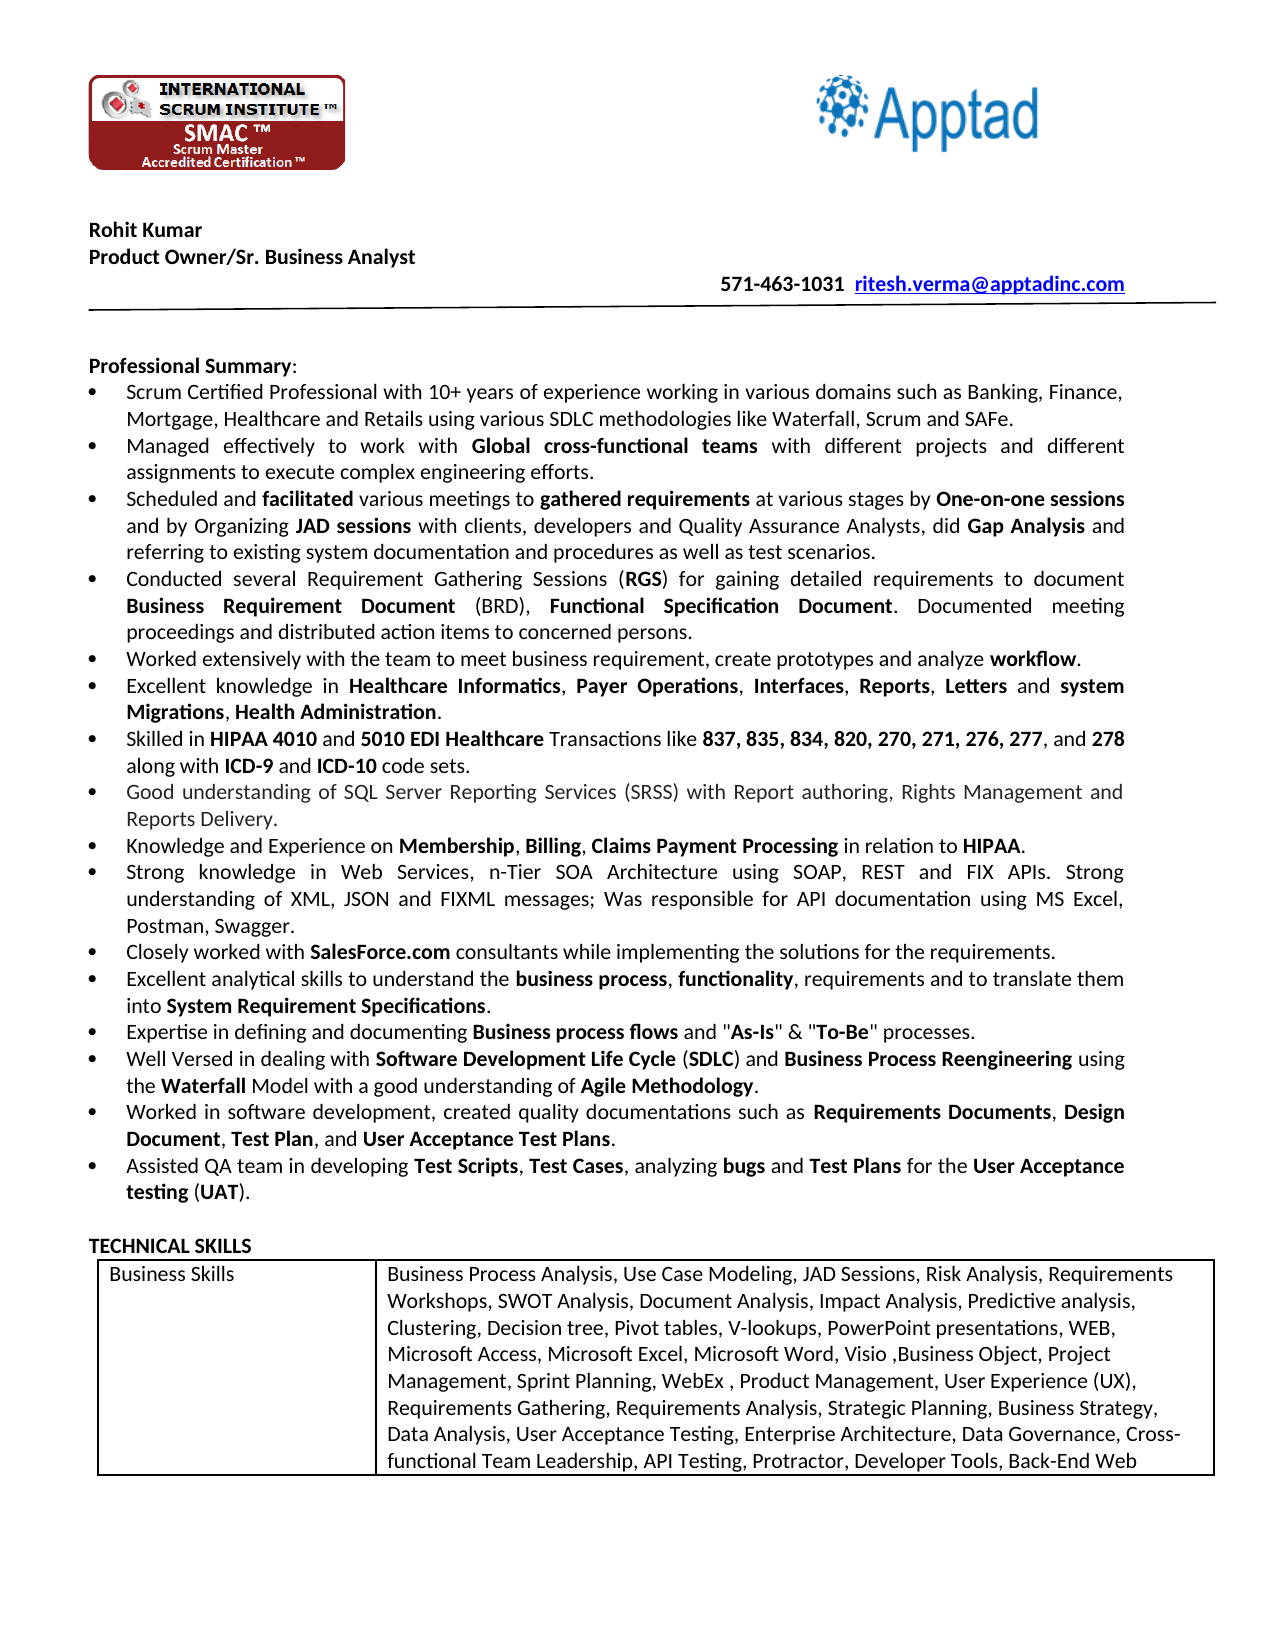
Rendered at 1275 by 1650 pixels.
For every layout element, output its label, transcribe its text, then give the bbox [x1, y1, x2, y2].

table_header Business Skills [99, 1261, 375, 1474]
list Managed effectively to work with Global cross-functional teams with different projects and different assignments to execute complex engineering efforts. [88, 432, 1125, 485]
picture [88, 75, 345, 170]
list Excellent analytical skills to understand the business process, functionality, requirements and to translate them into System Requirement Specifications. [88, 965, 1125, 1018]
list Strong knowledge in Web Services, n-Tier SOA Architecture using SOAP, REST and FIX APIs. Strong understanding of XML, JSON and FIXML messages; Was responsible for API documentation using MS Excel, Postman, Swagger. [88, 858, 1125, 938]
text Rohit Kumar [88, 216, 1125, 243]
text 571-463-1031 ritesh.verma@apptadinc.com [88, 270, 1125, 296]
text Professional Summary: [88, 296, 1125, 309]
list Closely worked with SalesForce.com consultants while implementing the solutions for the requirements. [88, 938, 1125, 965]
list Worked extensively with the team to meet business requirement, create prototypes and analyze workflow. [88, 645, 1125, 672]
list Knowledge and Experience on Membership, Billing, Claims Payment Processing in relation to HIPAA. [88, 832, 1125, 858]
text TECHNICAL SKILLS [88, 1232, 1125, 1258]
list Assisted QA team in developing Test Scripts, Test Cases, analyzing bugs and Test Plans for the User Acceptance testing (UAT). [88, 1152, 1125, 1205]
list Good understanding of SQL Server Reporting Services (SRSS) with Report authoring, Rights Management and Reports Delivery. [88, 778, 1125, 832]
list Worked in software development, created quality documentations such as Requirements Documents, Design Document, Test Plan, and User Acceptance Test Plans. [88, 1098, 1125, 1152]
list Scrum Certified Professional with 10+ years of experience working in various domains such as Banking, Finance, Mortgage, Healthcare and Retails using various SDLC methodologies like Waterfall, Scrum and SAFe. [88, 378, 1125, 432]
list Expertise in defining and documenting Business process flows and "As-Is" & "To-Be" processes. [88, 1018, 1125, 1045]
picture [816, 75, 1040, 161]
list Excellent knowledge in Healthcare Informatics, Payer Operations, Interfaces, Reports, Letters and system Migrations, Health Administration. [88, 672, 1125, 725]
list Skilled in HIPAA 4010 and 5010 EDI Healthcare Transactions like 837, 835, 834, 820, 270, 271, 276, 277, and 278 along with ICD-9 and ICD-10 code sets. [88, 725, 1125, 778]
list Conducted several Requirement Gathering Sessions (RGS) for gaining detailed requirements to document Business Requirement Document (BRD), Functional Specification Document. Documented meeting proceedings and distributed action items to concerned persons. [88, 565, 1125, 645]
list Well Versed in dealing with Software Development Life Cycle (SDLC) and Business Process Reengineering using the Waterfall Model with a good understanding of Agile Methodology. [88, 1045, 1125, 1098]
text Product Owner/Sr. Business Analyst [88, 243, 1125, 270]
text Professional Summary: [88, 304, 1125, 378]
list Scheduled and facilitated various meetings to gathered requirements at various stages by One-on-one sessions and by Organizing JAD sessions with clients, developers and Quality Assurance Analysts, did Gap Analysis and referring to existing system documentation and procedures as well as test scenarios. [88, 485, 1125, 565]
